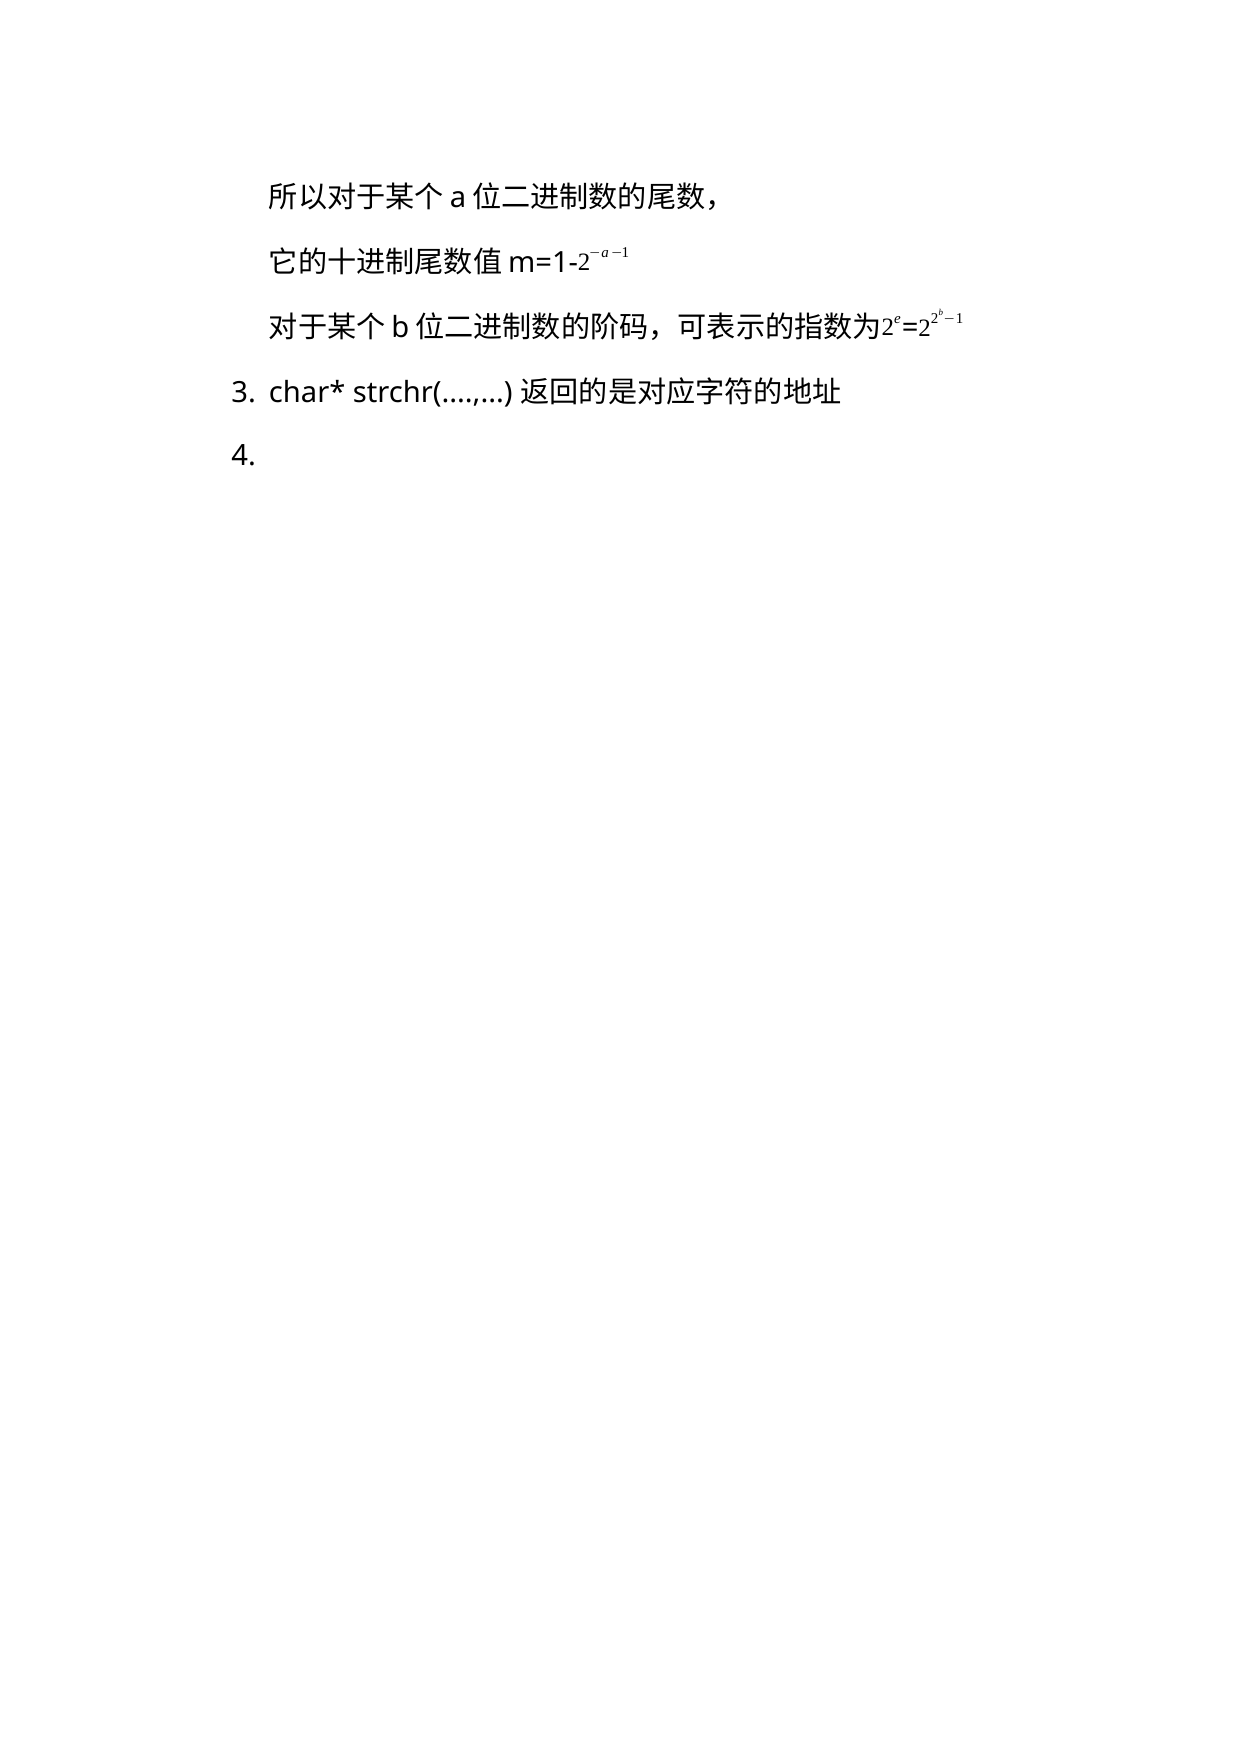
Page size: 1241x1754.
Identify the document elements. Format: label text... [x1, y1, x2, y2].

list 它的十进制尾数值m=1- [269, 227, 1053, 292]
list 对于某个b位二进制数的阶码，可表示的指数为= [269, 292, 1053, 357]
list 所以对于某个a位二进制数的尾数， [269, 162, 1053, 227]
list char* strchr(....,...) 返回的是对应字符的地址 [231, 357, 1053, 422]
